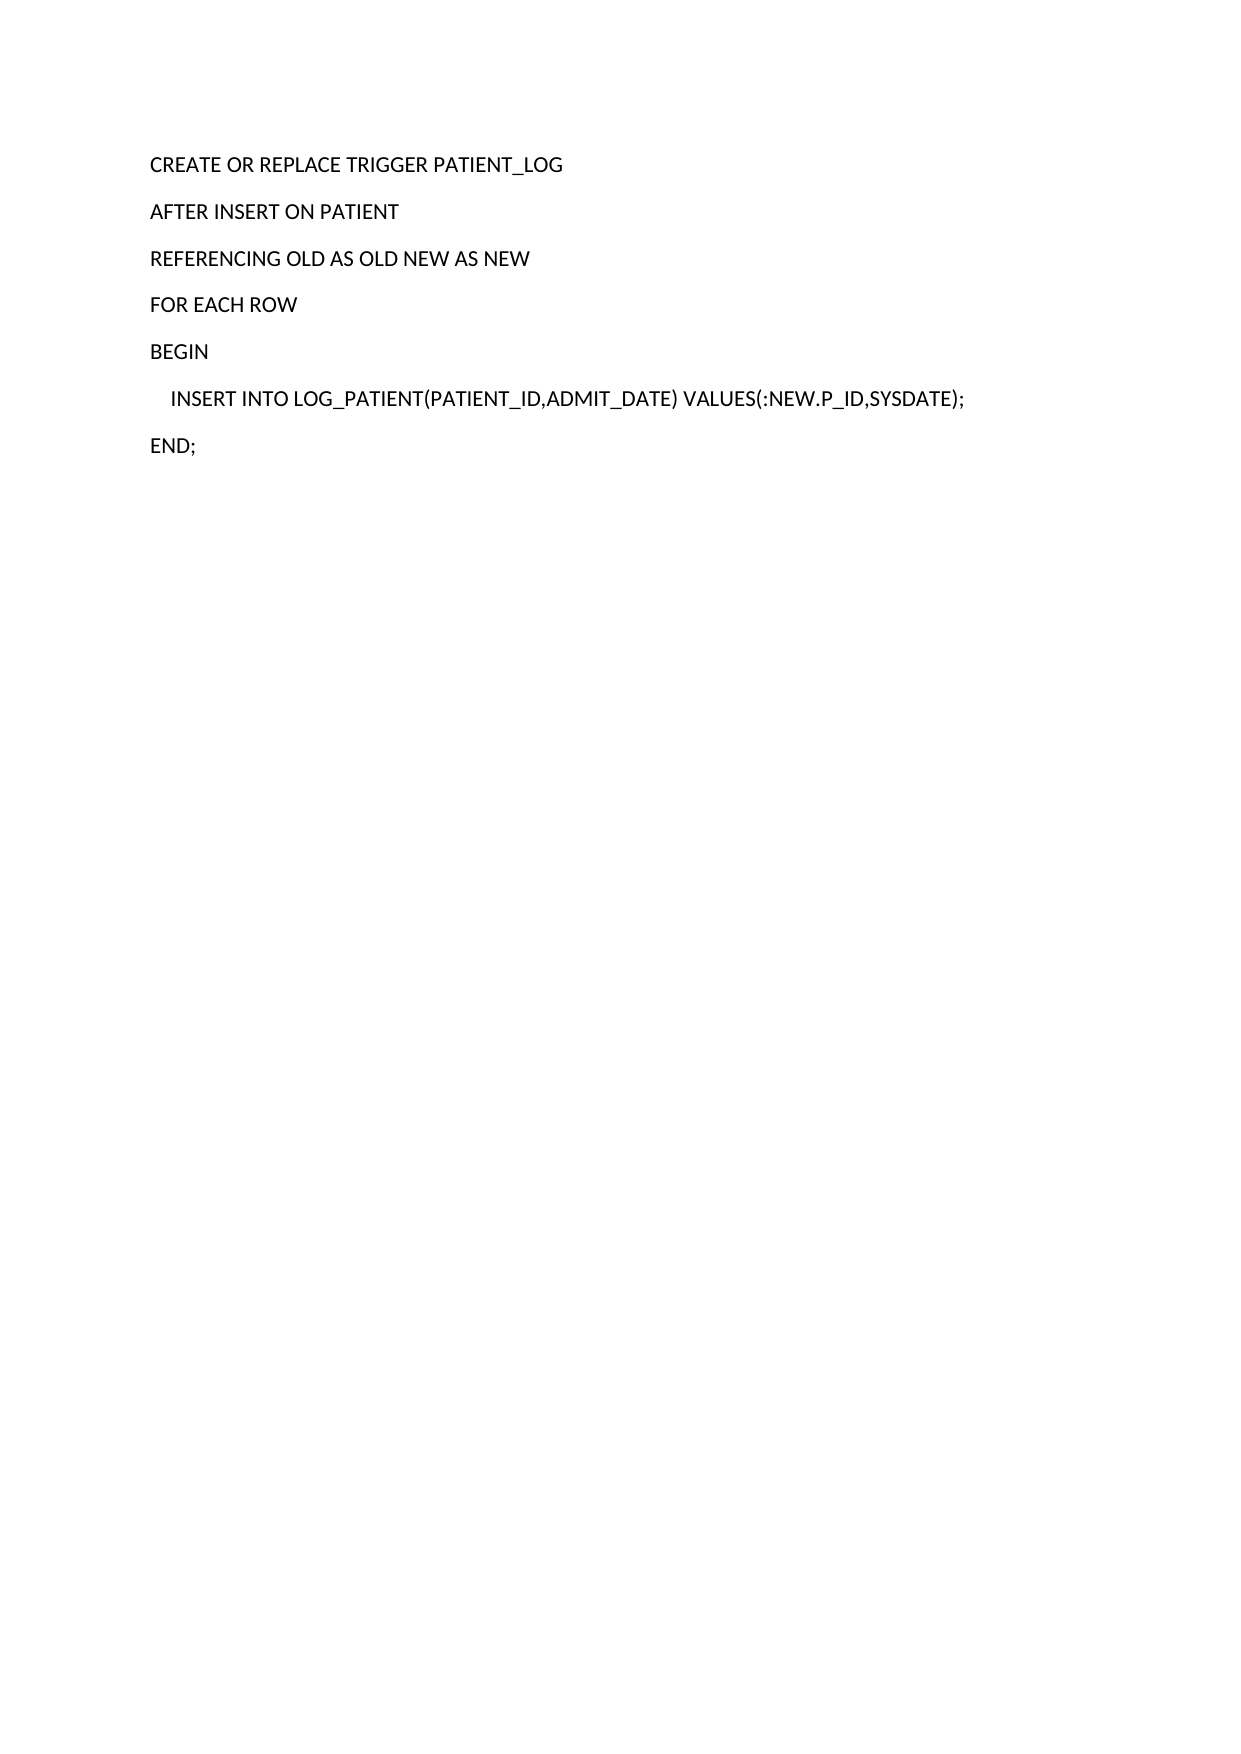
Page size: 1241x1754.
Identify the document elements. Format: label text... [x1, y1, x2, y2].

text AFTER INSERT ON PATIENT [150, 197, 1090, 225]
text INSERT INTO LOG_PATIENT(PATIENT_ID,ADMIT_DATE) VALUES(:NEW.P_ID,SYSDATE); [150, 384, 1090, 412]
text CREATE OR REPLACE TRIGGER PATIENT_LOG [150, 150, 1090, 178]
text BEGIN [150, 337, 1090, 366]
text FOR EACH ROW [150, 291, 1090, 319]
text REFERENCING OLD AS OLD NEW AS NEW [150, 244, 1090, 272]
text END; [150, 431, 1090, 459]
